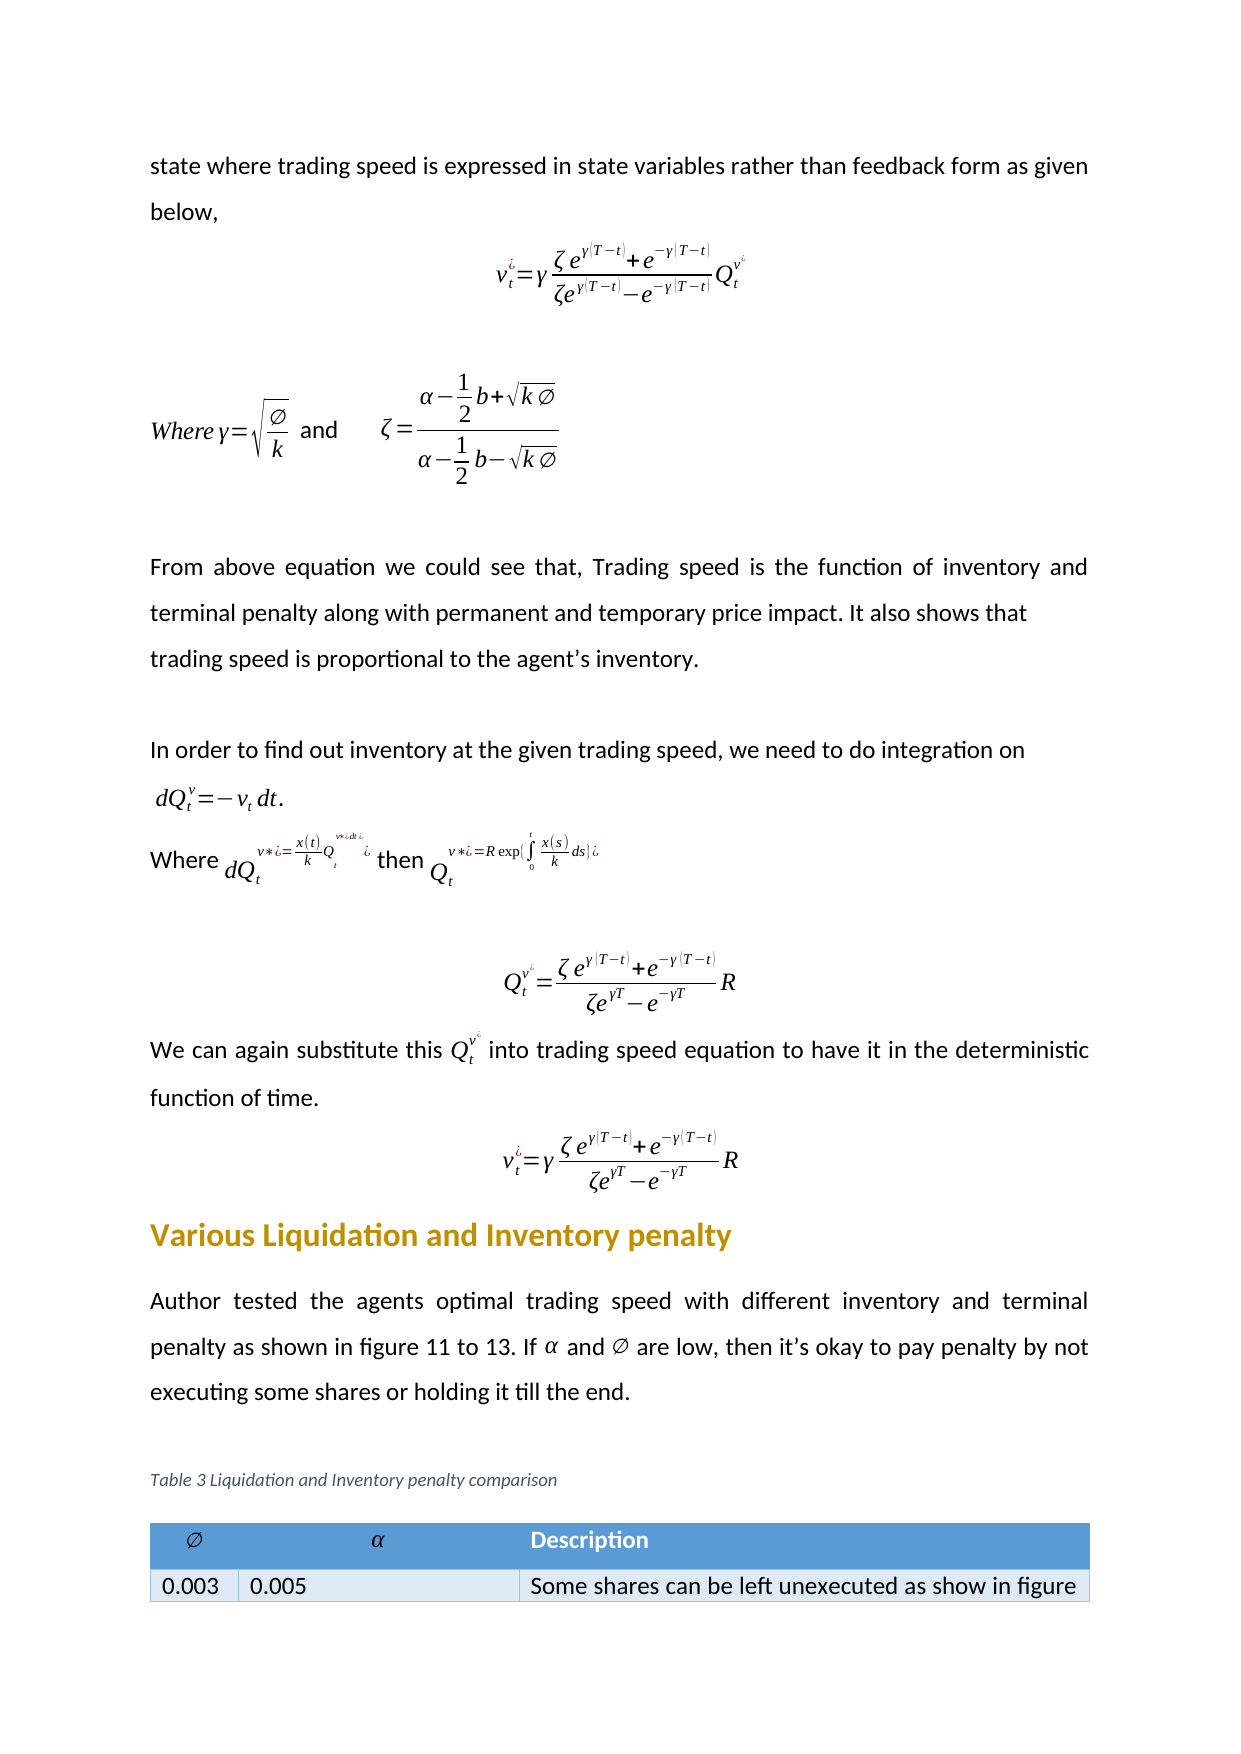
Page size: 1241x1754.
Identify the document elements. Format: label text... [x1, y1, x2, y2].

table_header [151, 1524, 238, 1569]
table_header [239, 1524, 519, 1569]
text In order to find out inventory at the given trading speed, we need to do integration on [150, 734, 1090, 765]
text Table 3 Liquidation and Inventory penalty comparison [150, 1468, 1090, 1491]
text . [150, 780, 1090, 815]
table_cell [520, 1570, 1089, 1601]
text trading speed is proportional to the agent’s inventory. [150, 643, 1090, 673]
table_header Description [520, 1524, 1089, 1569]
text Where then [150, 830, 1090, 889]
table_cell 0.005 [239, 1570, 519, 1601]
text Author tested the agents optimal trading speed with different inventory and terminal penalty as shown in figure 11 to 13. If and are low, then it’s okay to pay penalty by not executing some shares or holding it till the end. [150, 1285, 1090, 1407]
text We can again substitute this into trading speed equation to have it in the deterministic function of time. [150, 1031, 1090, 1113]
subtitle Various Liquidation and Inventory penalty [150, 1214, 1090, 1254]
text and [150, 323, 1090, 491]
text From above equation we could see that, Trading speed is the function of inventory and terminal penalty along with permanent and temporary price impact. It also shows that [150, 506, 1090, 628]
table_cell 0.003 [151, 1570, 238, 1601]
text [150, 150, 1090, 226]
